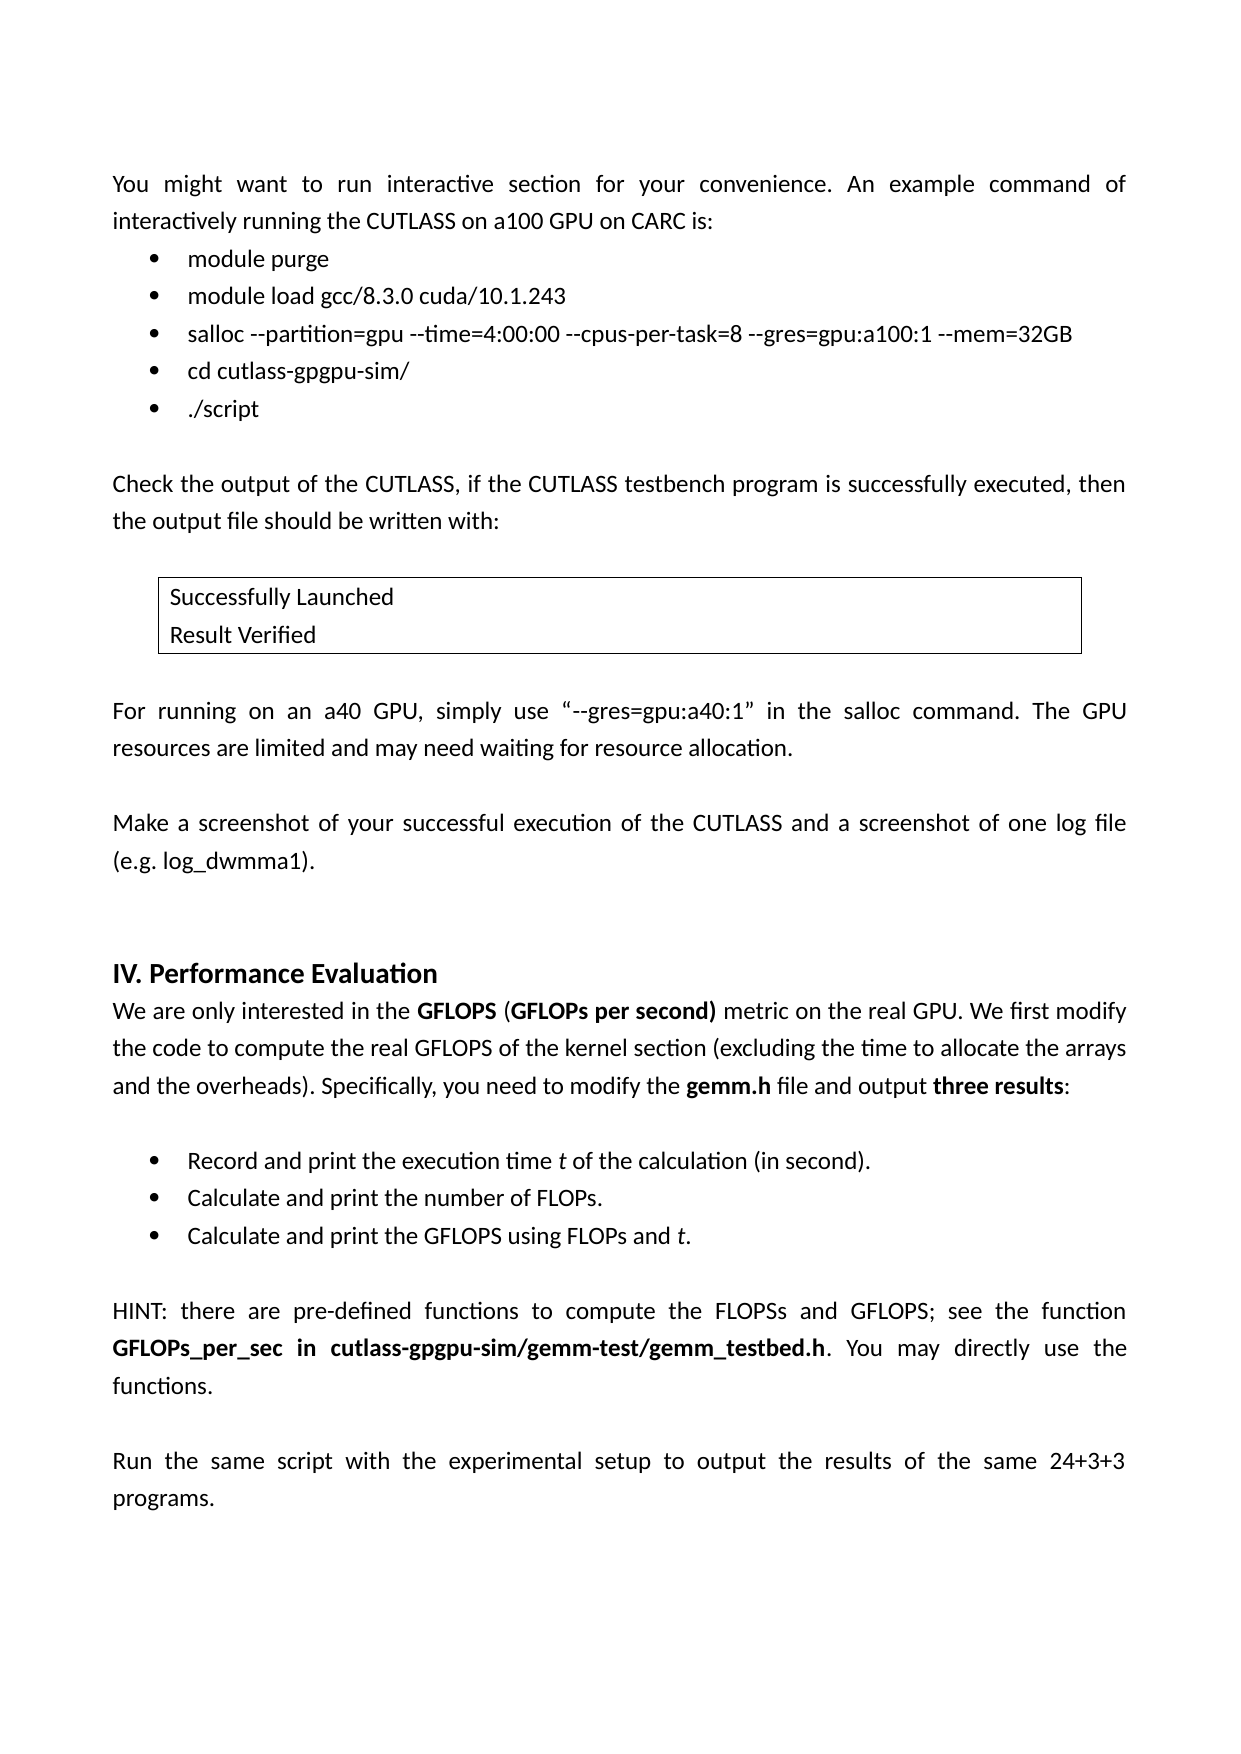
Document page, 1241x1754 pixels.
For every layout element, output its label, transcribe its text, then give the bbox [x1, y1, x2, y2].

list Calculate and print the GFLOPS using FLOPs and t. [150, 1217, 1128, 1254]
list Calculate and print the number of FLOPs. [150, 1179, 1128, 1217]
text Make a screenshot of your successful execution of the CUTLASS and a screenshot of one log file (e.g. log_dwmma1). [112, 804, 1128, 879]
list Record and print the execution time t of the calculation (in second). [150, 1142, 1128, 1179]
list module load gcc/8.3.0 cuda/10.1.243 [150, 277, 1128, 314]
table_header Successfully Launched Result Verified [159, 578, 1081, 653]
list ./script [150, 389, 1128, 427]
text Check the output of the CUTLASS, if the CUTLASS testbench program is successfully executed, then the output file should be written with: [112, 464, 1128, 539]
text You might want to run interactive section for your convenience. An example command of interactively running the CUTLASS on a100 GPU on CARC is: [112, 164, 1128, 239]
text For running on an a40 GPU, simply use “--gres=gpu:a40:1” in the salloc command. The GPU resources are limited and may need waiting for resource allocation. [112, 692, 1128, 767]
text IV. Performance Evaluation [112, 954, 1128, 992]
list module purge [150, 239, 1128, 277]
text HINT: there are pre-defined functions to compute the FLOPSs and GFLOPS; see the function GFLOPs_per_sec in cutlass-gpgpu-sim/gemm-test/gemm_testbed.h. You may directly use the functions. [112, 1292, 1128, 1404]
text Run the same script with the experimental setup to output the results of the same 24+3+3 programs. [112, 1442, 1128, 1517]
list cd cutlass-gpgpu-sim/ [150, 352, 1128, 389]
text We are only interested in the GFLOPS (GFLOPs per second) metric on the real GPU. We first modify the code to compute the real GFLOPS of the kernel section (excluding the time to allocate the arrays and the overheads). Specifically, you need to modify the gemm.h file and output three results: [112, 992, 1128, 1104]
list salloc --partition=gpu --time=4:00:00 --cpus-per-task=8 --gres=gpu:a100:1 --mem=32GB [150, 314, 1128, 352]
